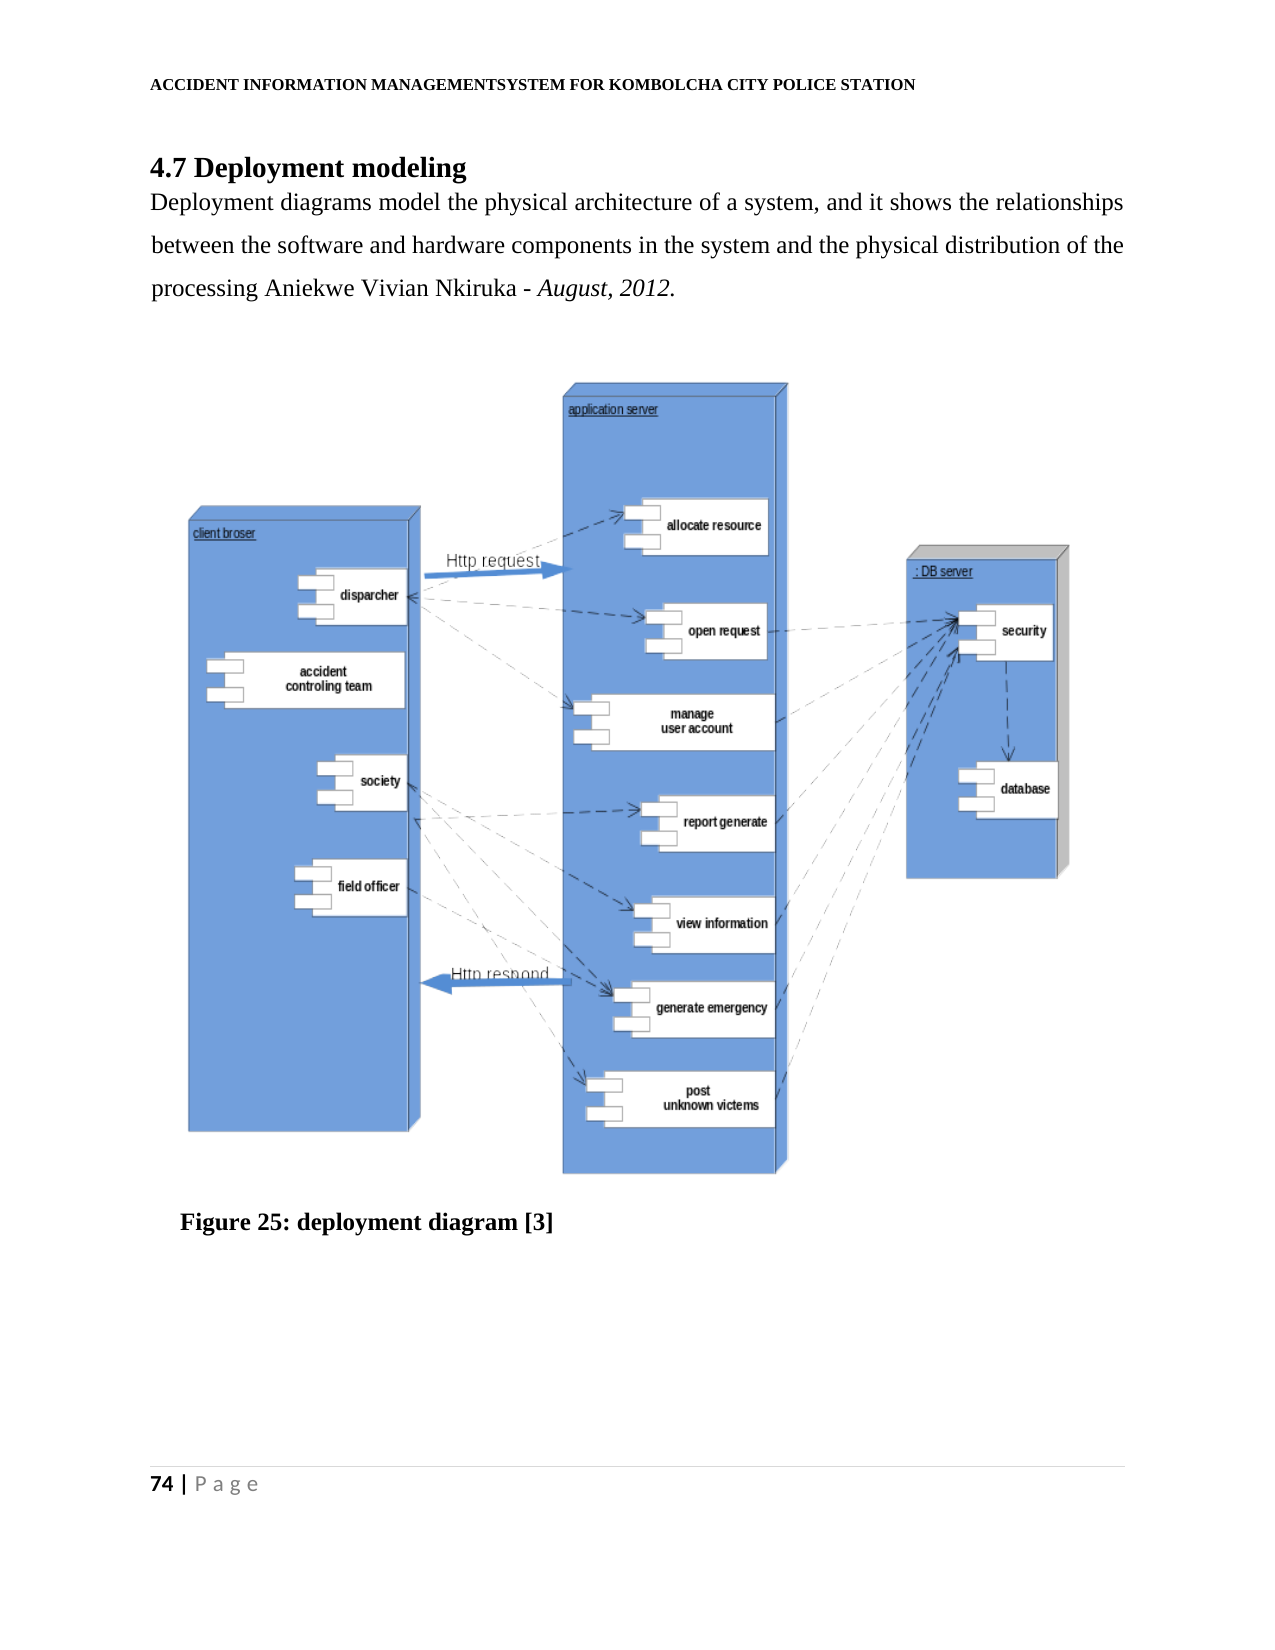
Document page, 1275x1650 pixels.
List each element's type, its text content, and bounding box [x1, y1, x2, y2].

text Deployment diagrams model the physical architecture of a system, and it shows the relationships between the software and hardware components in the system and the physical distribution of the processing Aniekwe Vivian Nkiruka - August, 2012. [150, 187, 1125, 302]
text Figure 25: deployment diagram [3] [180, 1207, 1125, 1236]
subtitle 4.7 Deployment modeling [150, 150, 1125, 183]
